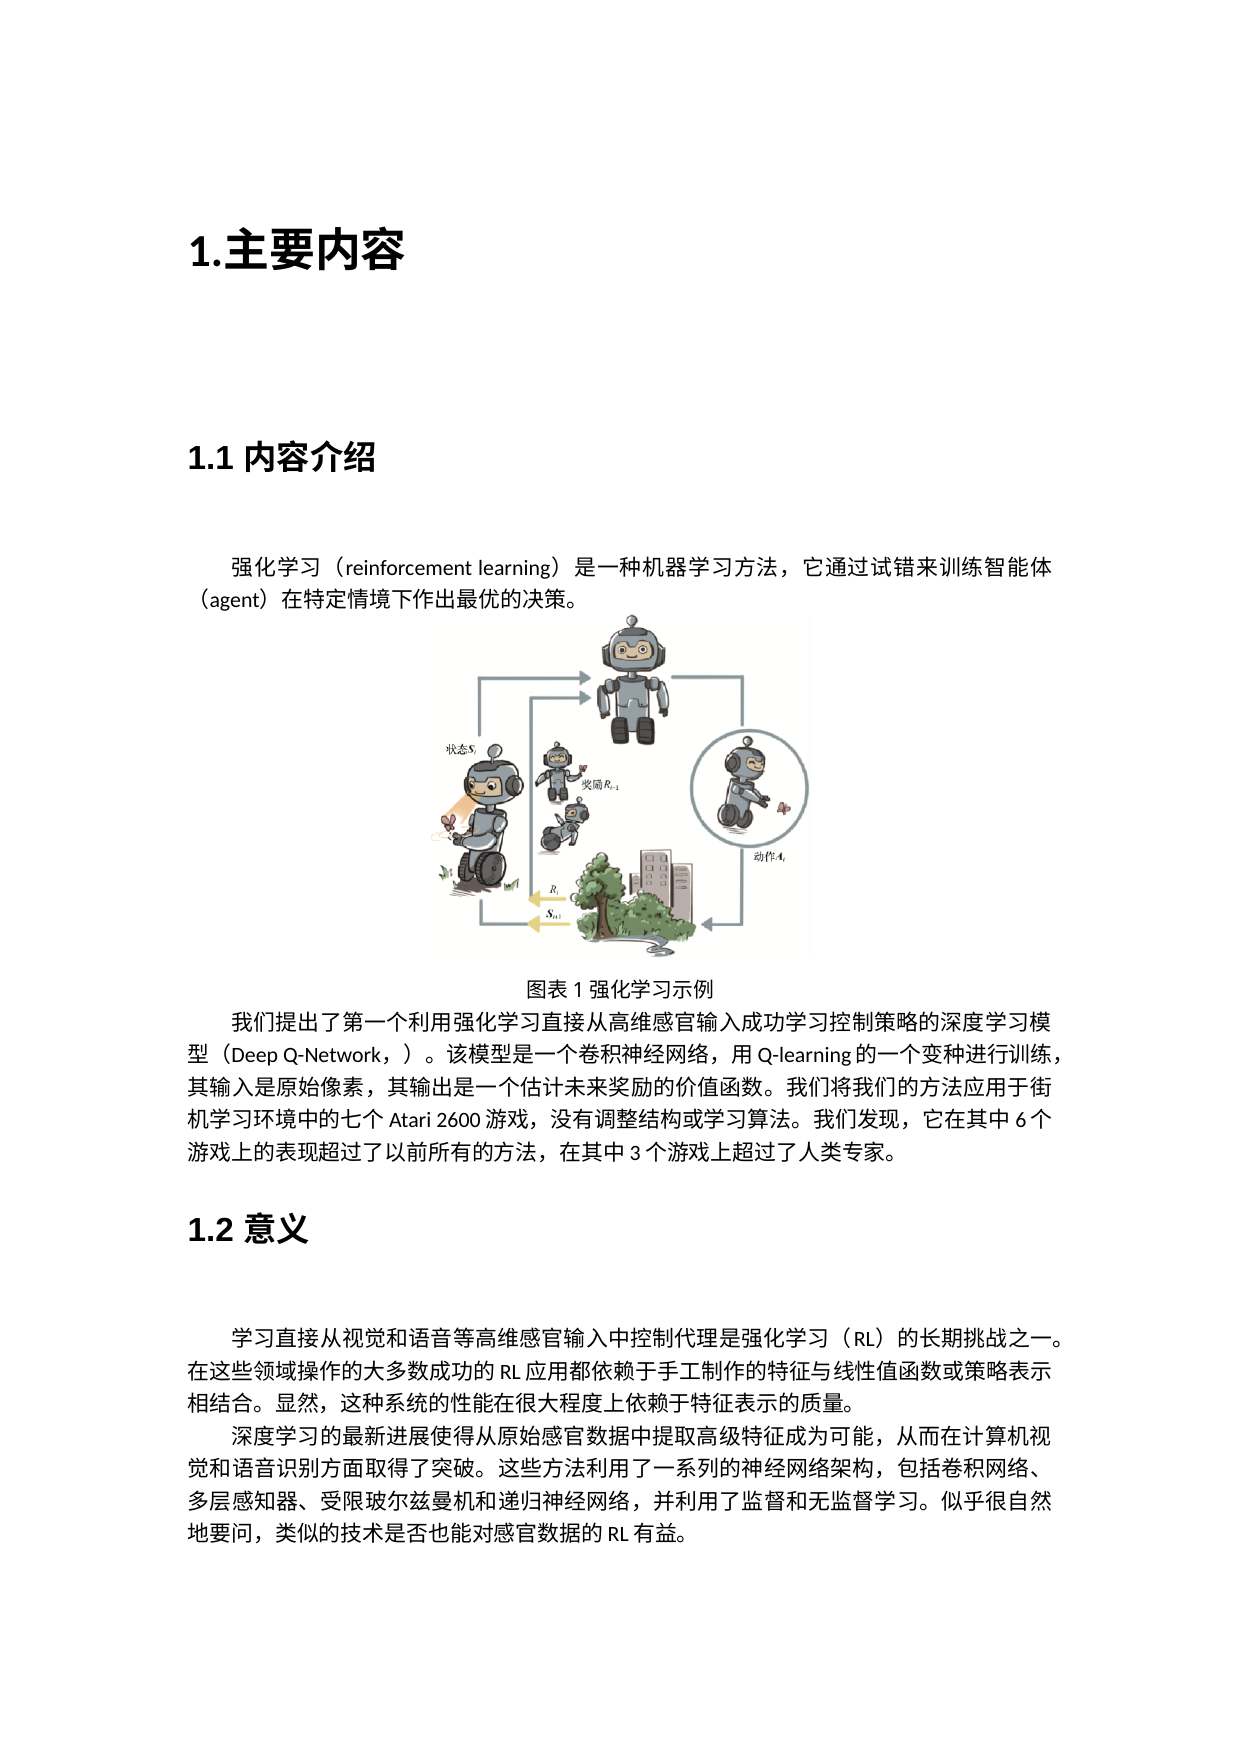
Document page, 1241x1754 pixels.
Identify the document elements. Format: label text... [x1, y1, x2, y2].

text 学习直接从视觉和语音等高维感官输入中控制代理是强化学习（RL）的长期挑战之一。在这些领域操作的大多数成功的RL应用都依赖于手工制作的特征与线性值函数或策略表示相结合。显然，这种系统的性能在很大程度上依赖于特征表示的质量。 [187, 1321, 1053, 1418]
text 强化学习（reinforcement learning）是一种机器学习方法，它通过试错来训练智能体（agent）在特定情境下作出最优的决策。 [187, 549, 1053, 614]
subtitle 1.1 内容介绍 [187, 423, 1053, 488]
text 我们提出了第一个利用强化学习直接从高维感官输入成功学习控制策略的深度学习模型（Deep Q-Network，）。该模型是一个卷积神经网络，用Q-learning的一个变种进行训练，其输入是原始像素，其输出是一个估计未来奖励的价值函数。我们将我们的方法应用于街机学习环境中的七个Atari 2600游戏，没有调整结构或学习算法。我们发现，它在其中6个游戏上的表现超过了以前所有的方法，在其中3个游戏上超过了人类专家。 [187, 1004, 1053, 1167]
text 深度学习的最新进展使得从原始感官数据中提取高级特征成为可能，从而在计算机视觉和语音识别方面取得了突破。这些方法利用了一系列的神经网络架构，包括卷积网络、多层感知器、受限玻尔兹曼机和递归神经网络，并利用了监督和无监督学习。似乎很自然地要问，类似的技术是否也能对感官数据的RL有益。 [187, 1418, 1053, 1548]
picture [430, 614, 810, 959]
text 图表 1 强化学习示例 [187, 972, 1053, 1004]
subtitle 1.主要内容 [187, 197, 1053, 295]
subtitle 1.2 意义 [187, 1194, 1053, 1259]
